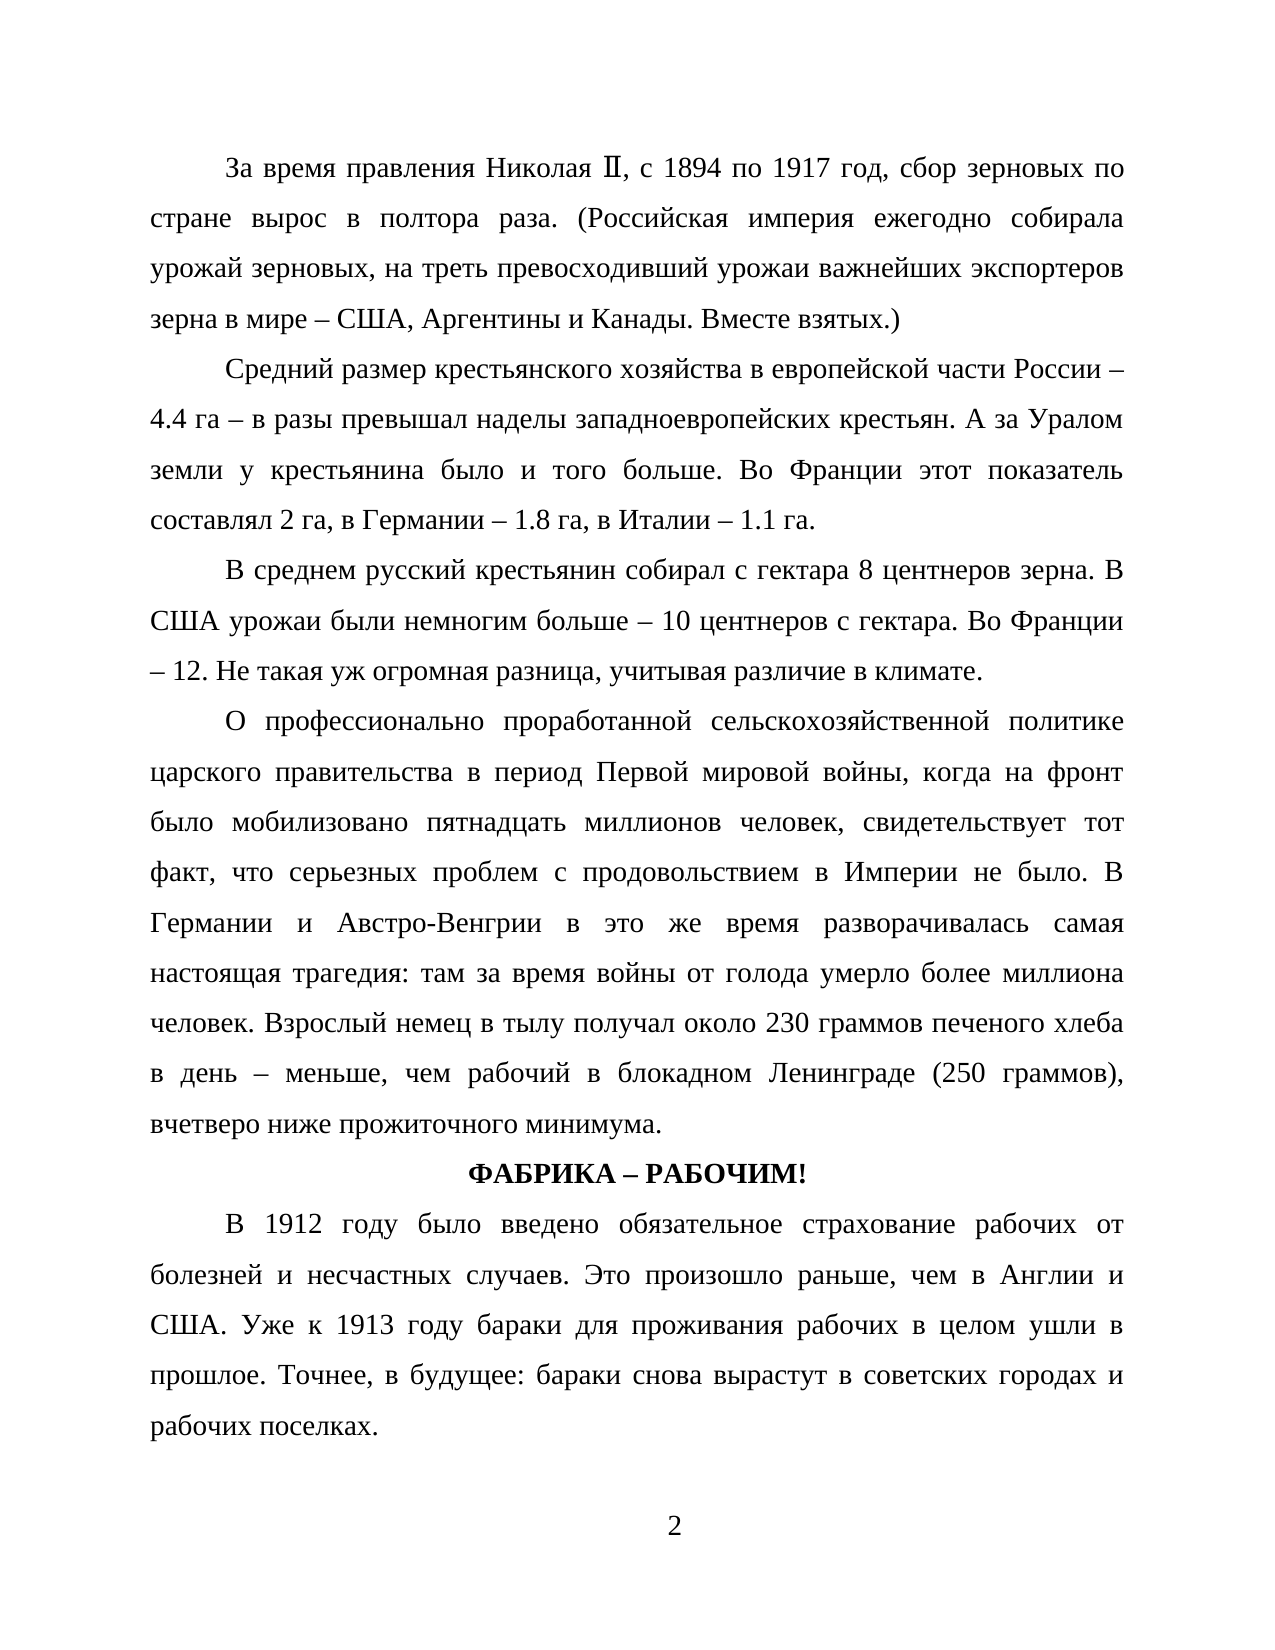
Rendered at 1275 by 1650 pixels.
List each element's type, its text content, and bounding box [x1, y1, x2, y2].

subtitle ФАБРИКА – РАБОЧИМ! [150, 1156, 1125, 1190]
text О профессионально проработанной сельскохозяйственной политике царского правительства в период Первой мировой войны, когда на фронт было мобилизовано пятнадцать миллионов человек, свидетельствует тот факт, что серьезных проблем с продовольствием в Империи не было. В Германии и Австро-Венгрии в это же время разворачивалась самая настоящая трагедия: там за время войны от голода умерло более миллиона человек. Взрослый немец в тылу получал около 230 граммов печеного хлеба в день – меньше, чем рабочий в блокадном Ленинграде (250 граммов), вчетверо ниже прожиточного минимума. [150, 703, 1125, 1139]
text В 1912 году было введено обязательное страхование рабочих от болезней и несчастных случаев. Это произошло раньше, чем в Англии и США. Уже к 1913 году бараки для проживания рабочих в целом ушли в прошлое. Точнее, в будущее: бараки снова вырастут в советских городах и рабочих поселках. [150, 1207, 1125, 1441]
text Средний размер крестьянского хозяйства в европейской части России – 4.4 га – в разы превышал наделы западноевропейских крестьян. А за Уралом земли у крестьянина было и того больше. Во Франции этот показатель составлял 2 га, в Германии – 1.8 га, в Италии – 1.1 га. [150, 351, 1125, 536]
text В среднем русский крестьянин собирал с гектара 8 центнеров зерна. В США урожаи были немногим больше – 10 центнеров с гектара. Во Франции – 12. Не такая уж огромная разница, учитывая различие в климате. [150, 552, 1125, 687]
text За время правления Николая Ⅱ, с 1894 по 1917 год, сбор зерновых по стране вырос в полтора раза. (Российская империя ежегодно собирала урожай зерновых, на треть превосходивший урожаи важнейших экспортеров зерна в мире – США, Аргентины и Канады. Вместе взятых.) [150, 150, 1125, 334]
